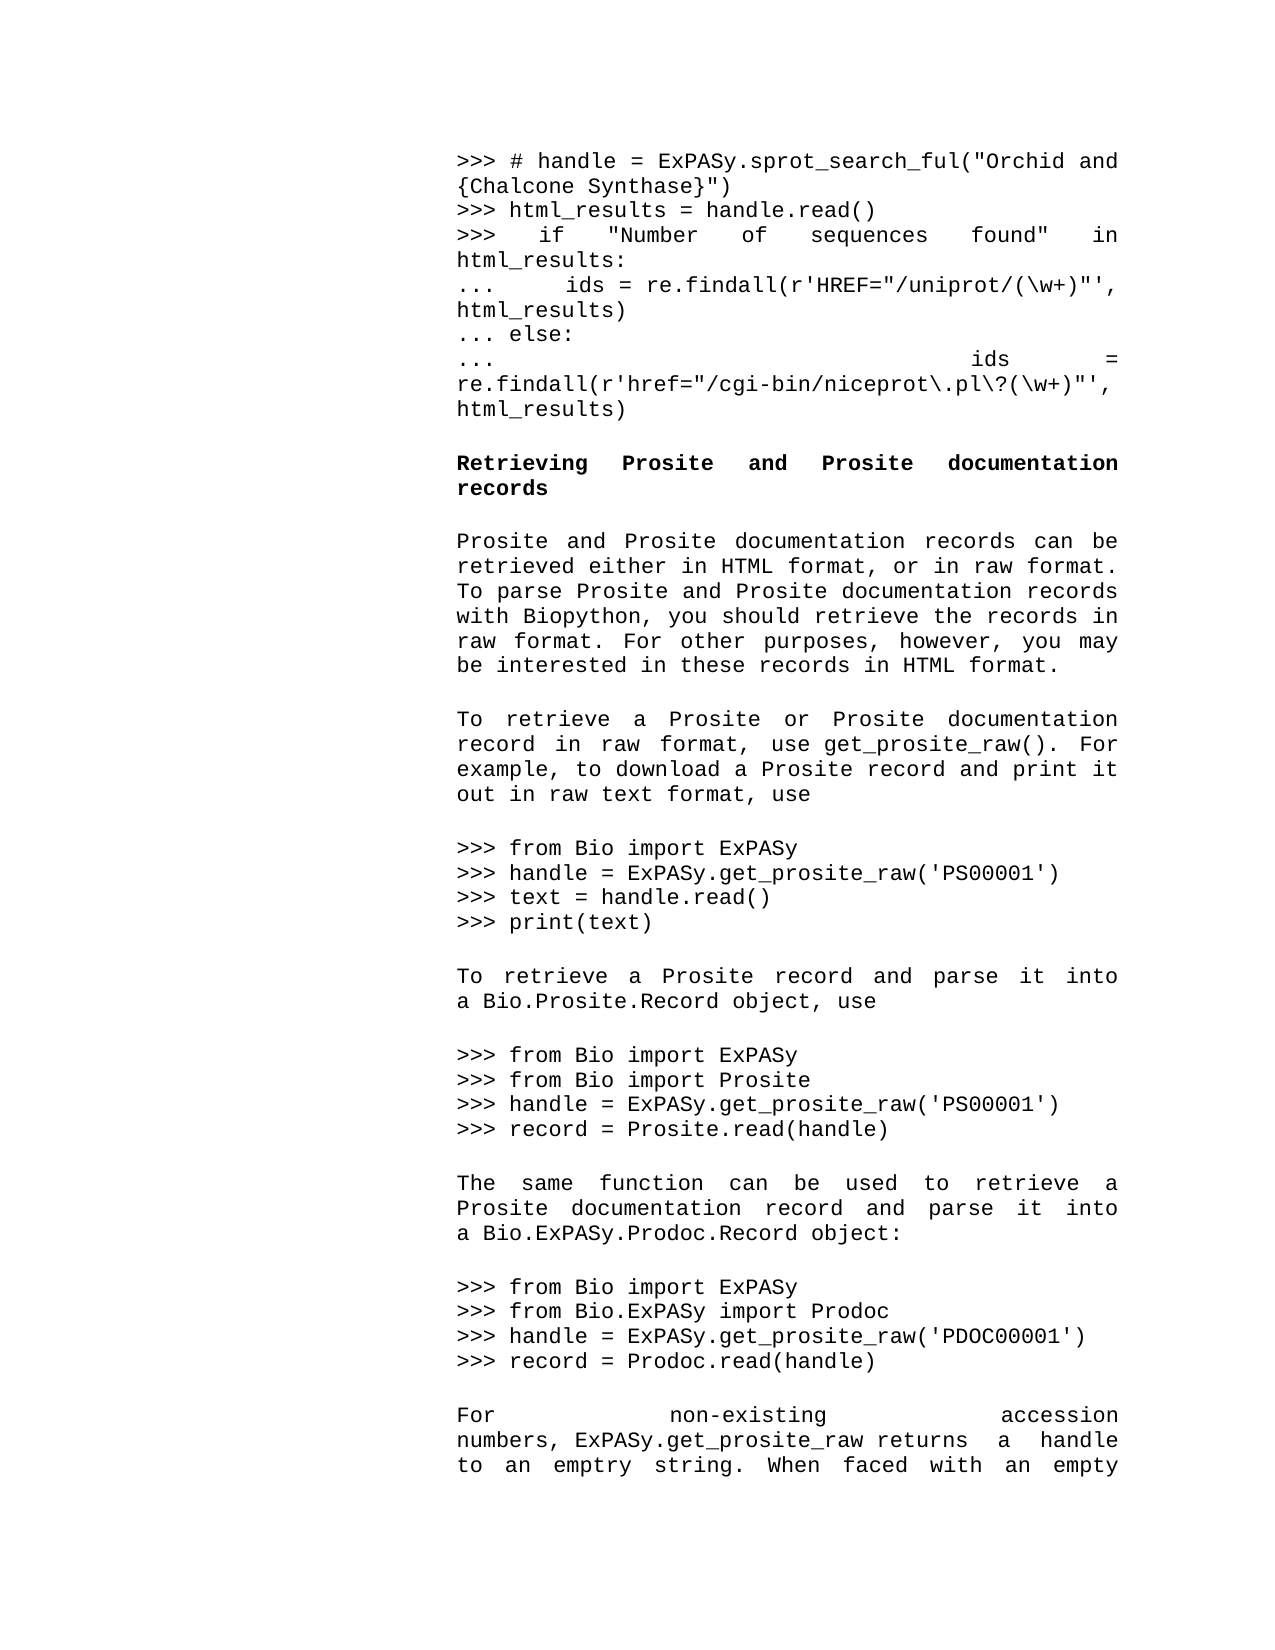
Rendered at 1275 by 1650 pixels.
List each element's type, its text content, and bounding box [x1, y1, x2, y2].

text >>> from Bio import ExPASy [456, 1276, 1118, 1301]
text Prosite and Prosite documentation records can be retrieved either in HTML format, or in raw format. To parse Prosite and Prosite documentation records with Biopython, you should retrieve the records in raw format. For other purposes, however, you may be interested in these records in HTML format. [456, 531, 1118, 679]
text >>> text = handle.read() [456, 886, 1118, 911]
text >>> record = Prodoc.read(handle) [456, 1350, 1118, 1375]
text >>> if "Number of sequences found" in html_results: [456, 224, 1118, 274]
text >>> handle = ExPASy.get_prosite_raw('PS00001') [456, 862, 1118, 886]
text Retrieving Prosite and Prosite documentation records [456, 452, 1118, 501]
text >>> print(text) [456, 911, 1118, 936]
text >>> handle = ExPASy.get_prosite_raw('PS00001') [456, 1093, 1118, 1118]
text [456, 1404, 1118, 1478]
text >>> record = Prosite.read(handle) [456, 1118, 1118, 1143]
text ... ids = re.findall(r'HREF="/uniprot/(\w+)"', html_results) [456, 274, 1118, 323]
text >>> handle = ExPASy.get_prosite_raw('PDOC00001') [456, 1325, 1118, 1350]
text ... else: [456, 323, 1118, 348]
text >>> from Bio import Prosite [456, 1069, 1118, 1093]
text To retrieve a Prosite or Prosite documentation record in raw format, use get_prosite_raw(). For example, to download a Prosite record and print it out in raw text format, use [456, 708, 1118, 808]
text The same function can be used to retrieve a Prosite documentation record and parse it into a Bio.ExPASy.Prodoc.Record object: [456, 1172, 1118, 1247]
text To retrieve a Prosite record and parse it into a Bio.Prosite.Record object, use [456, 965, 1118, 1015]
text >>> from Bio.ExPASy import Prodoc [456, 1301, 1118, 1325]
text >>> html_results = handle.read() [456, 199, 1118, 224]
text ... ids = re.findall(r'href="/cgi-bin/niceprot\.pl\?(\w+)"', html_results) [456, 348, 1118, 423]
text >>> # handle = ExPASy.sprot_search_ful("Orchid and {Chalcone Synthase}") [456, 150, 1118, 199]
text >>> from Bio import ExPASy [456, 1044, 1118, 1069]
text >>> from Bio import ExPASy [456, 837, 1118, 862]
